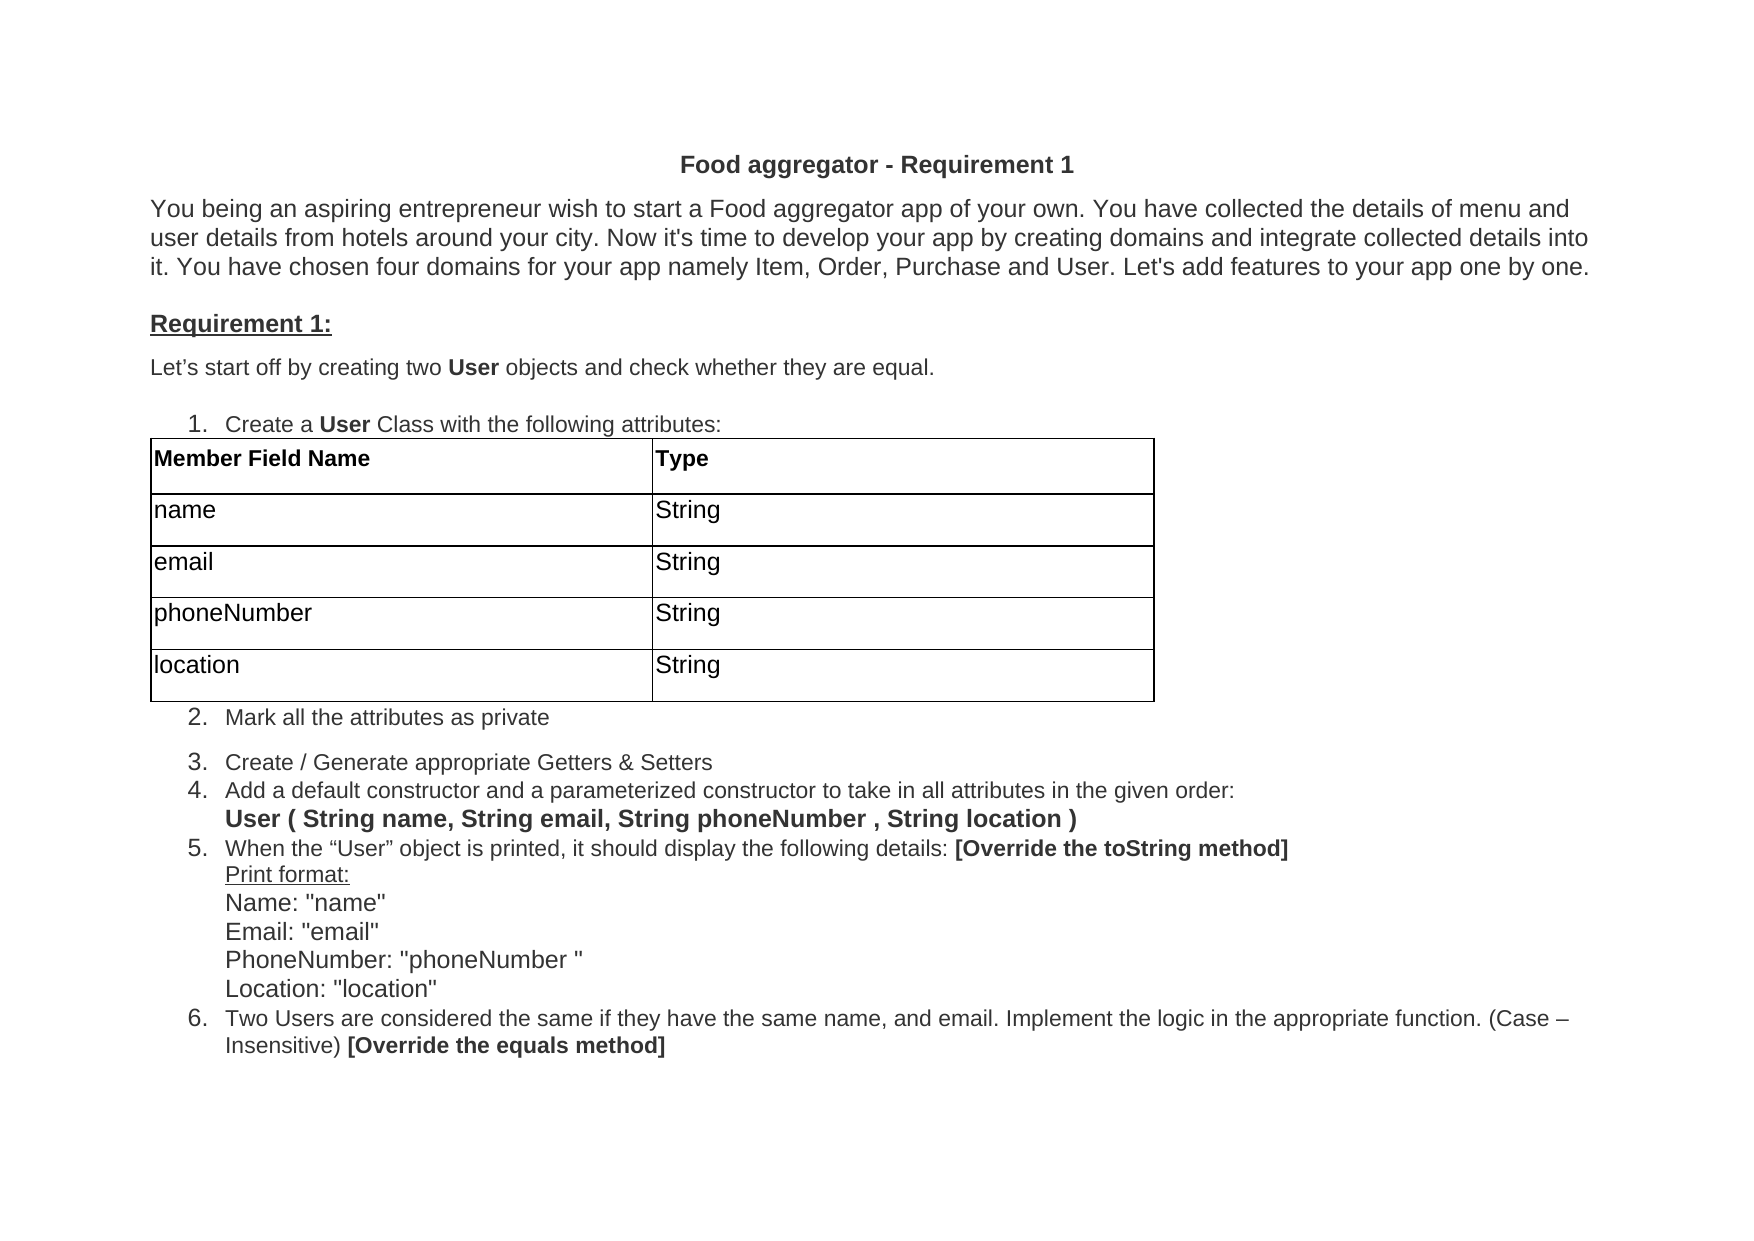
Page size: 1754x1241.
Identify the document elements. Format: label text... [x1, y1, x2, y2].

text Let’s start off by creating two User objects and check whether they are equal. [150, 354, 1604, 409]
table_header Type [653, 439, 1153, 493]
table_cell String [653, 650, 1153, 701]
list Mark all the attributes as private [187, 702, 1604, 731]
table_cell location [152, 650, 652, 701]
list Create a User Class with the following attributes: [187, 409, 1604, 438]
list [187, 1003, 1604, 1084]
table_cell String [653, 495, 1153, 545]
table_cell String [653, 547, 1153, 597]
text You being an aspiring entrepreneur wish to start a Food aggregator app of your own. You have collected the details of menu and user details from hotels around your city. Now it's time to develop your app by creating domains and integrate collected details into it. You have chosen four domains for your app namely Item, Order, Purchase and User. Let's add features to your app one by one. Requirement 1: [150, 194, 1604, 338]
table_cell phoneNumber [152, 598, 652, 649]
list When the “User” object is printed, it should display the following details: [Override the toString method] Print format: Name: "name" Email: "email" PhoneNumber: "phoneNumber " Location: "location" [187, 833, 1604, 1003]
table_cell email [152, 547, 652, 597]
table_header Member Field Name [152, 439, 652, 493]
list Create / Generate appropriate Getters & Setters [187, 746, 1604, 775]
table_cell String [653, 598, 1153, 649]
text Food aggregator - Requirement 1 [150, 150, 1604, 179]
table_cell name [152, 495, 652, 545]
list Add a default constructor and a parameterized constructor to take in all attributes in the given order: User ( String name, String email, String phoneNumber , String location ) [187, 775, 1604, 833]
